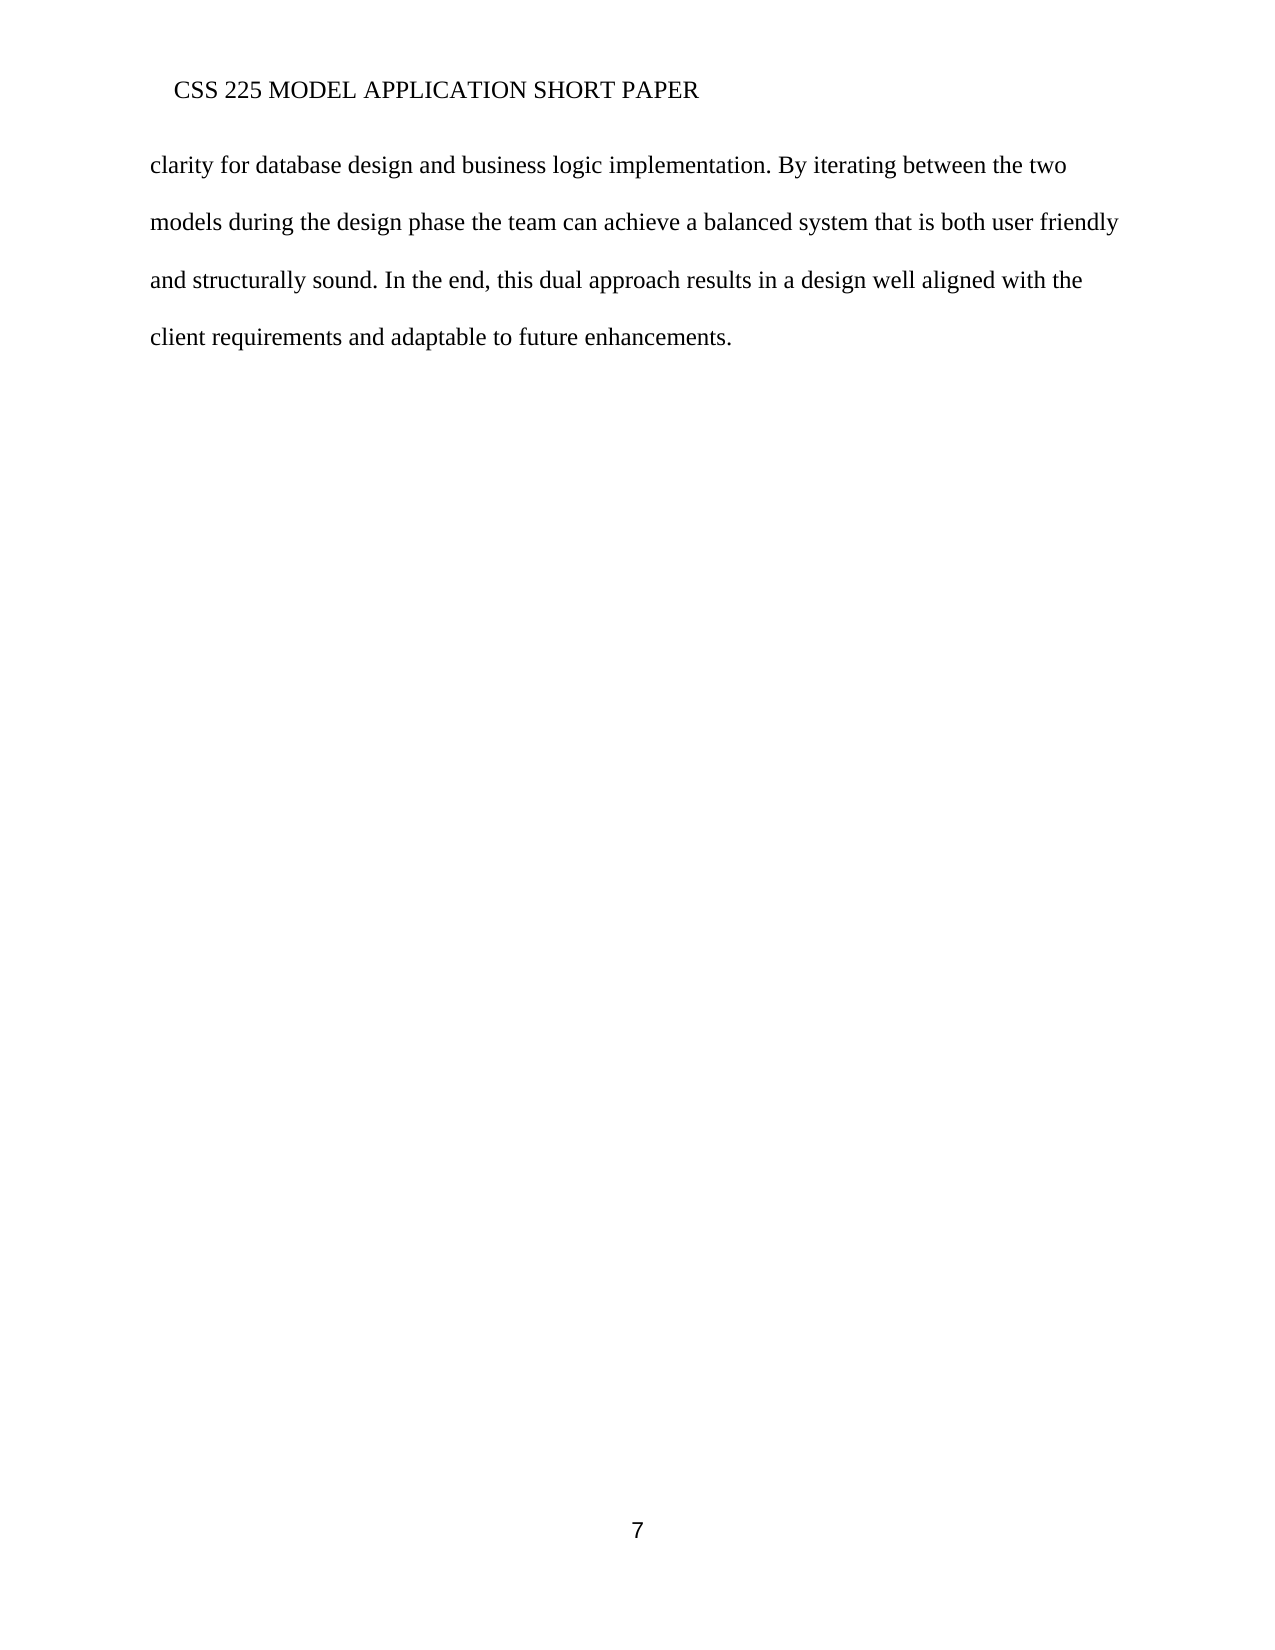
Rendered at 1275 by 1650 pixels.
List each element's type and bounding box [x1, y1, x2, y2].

text [150, 150, 1125, 351]
